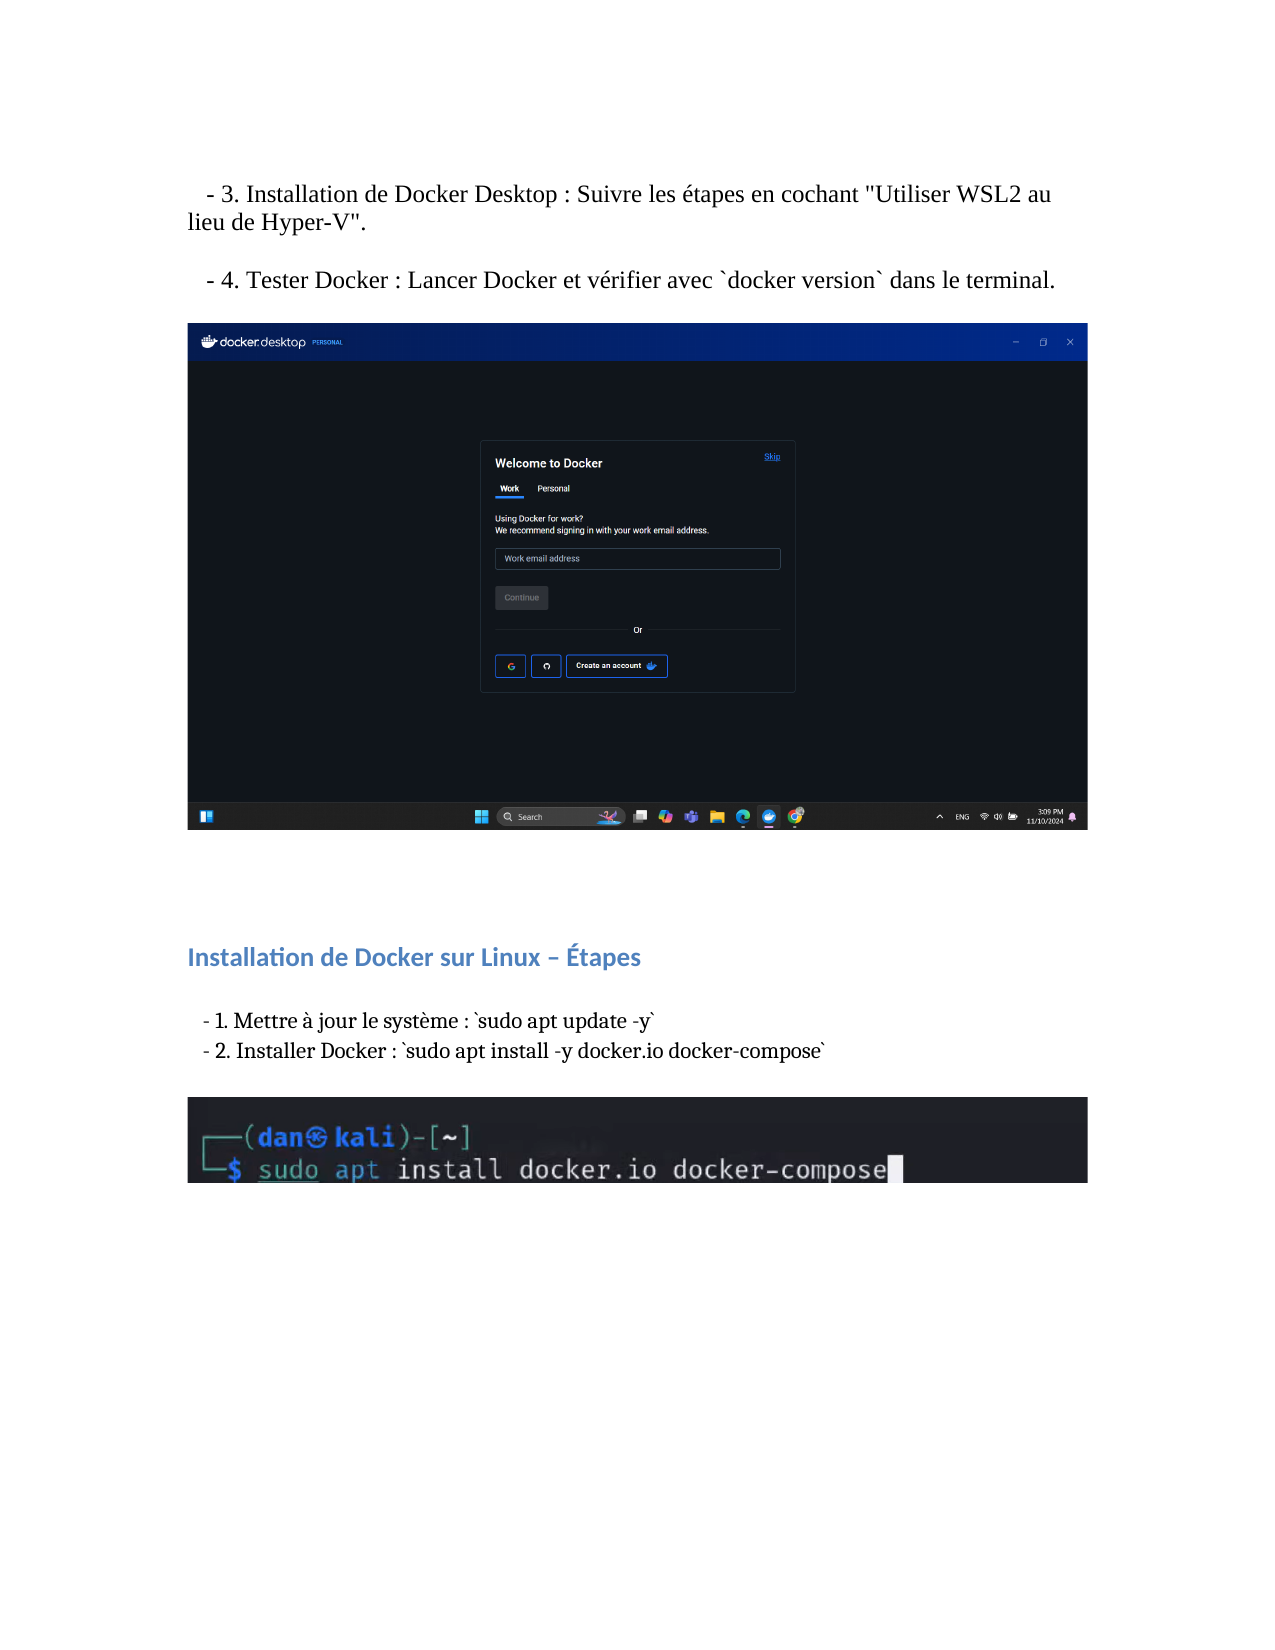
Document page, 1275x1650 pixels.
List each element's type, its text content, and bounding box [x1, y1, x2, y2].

subtitle Installation de Docker sur Linux – Étapes [187, 940, 1087, 973]
text - 4. Tester Docker : Lancer Docker et vérifier avec `docker version` dans le terminal. [187, 265, 1087, 294]
text - 3. Installation de Docker Desktop : Suivre les étapes en cochant "Utiliser WSL2 au lieu de Hyper-V". [187, 150, 1087, 236]
picture [187, 323, 1088, 830]
text - 1. Mettre à jour le système : `sudo apt update -y` - 2. Installer Docker : `sudo apt install -y docker.io docker-compose` [187, 978, 1087, 1064]
picture [187, 1097, 1088, 1183]
